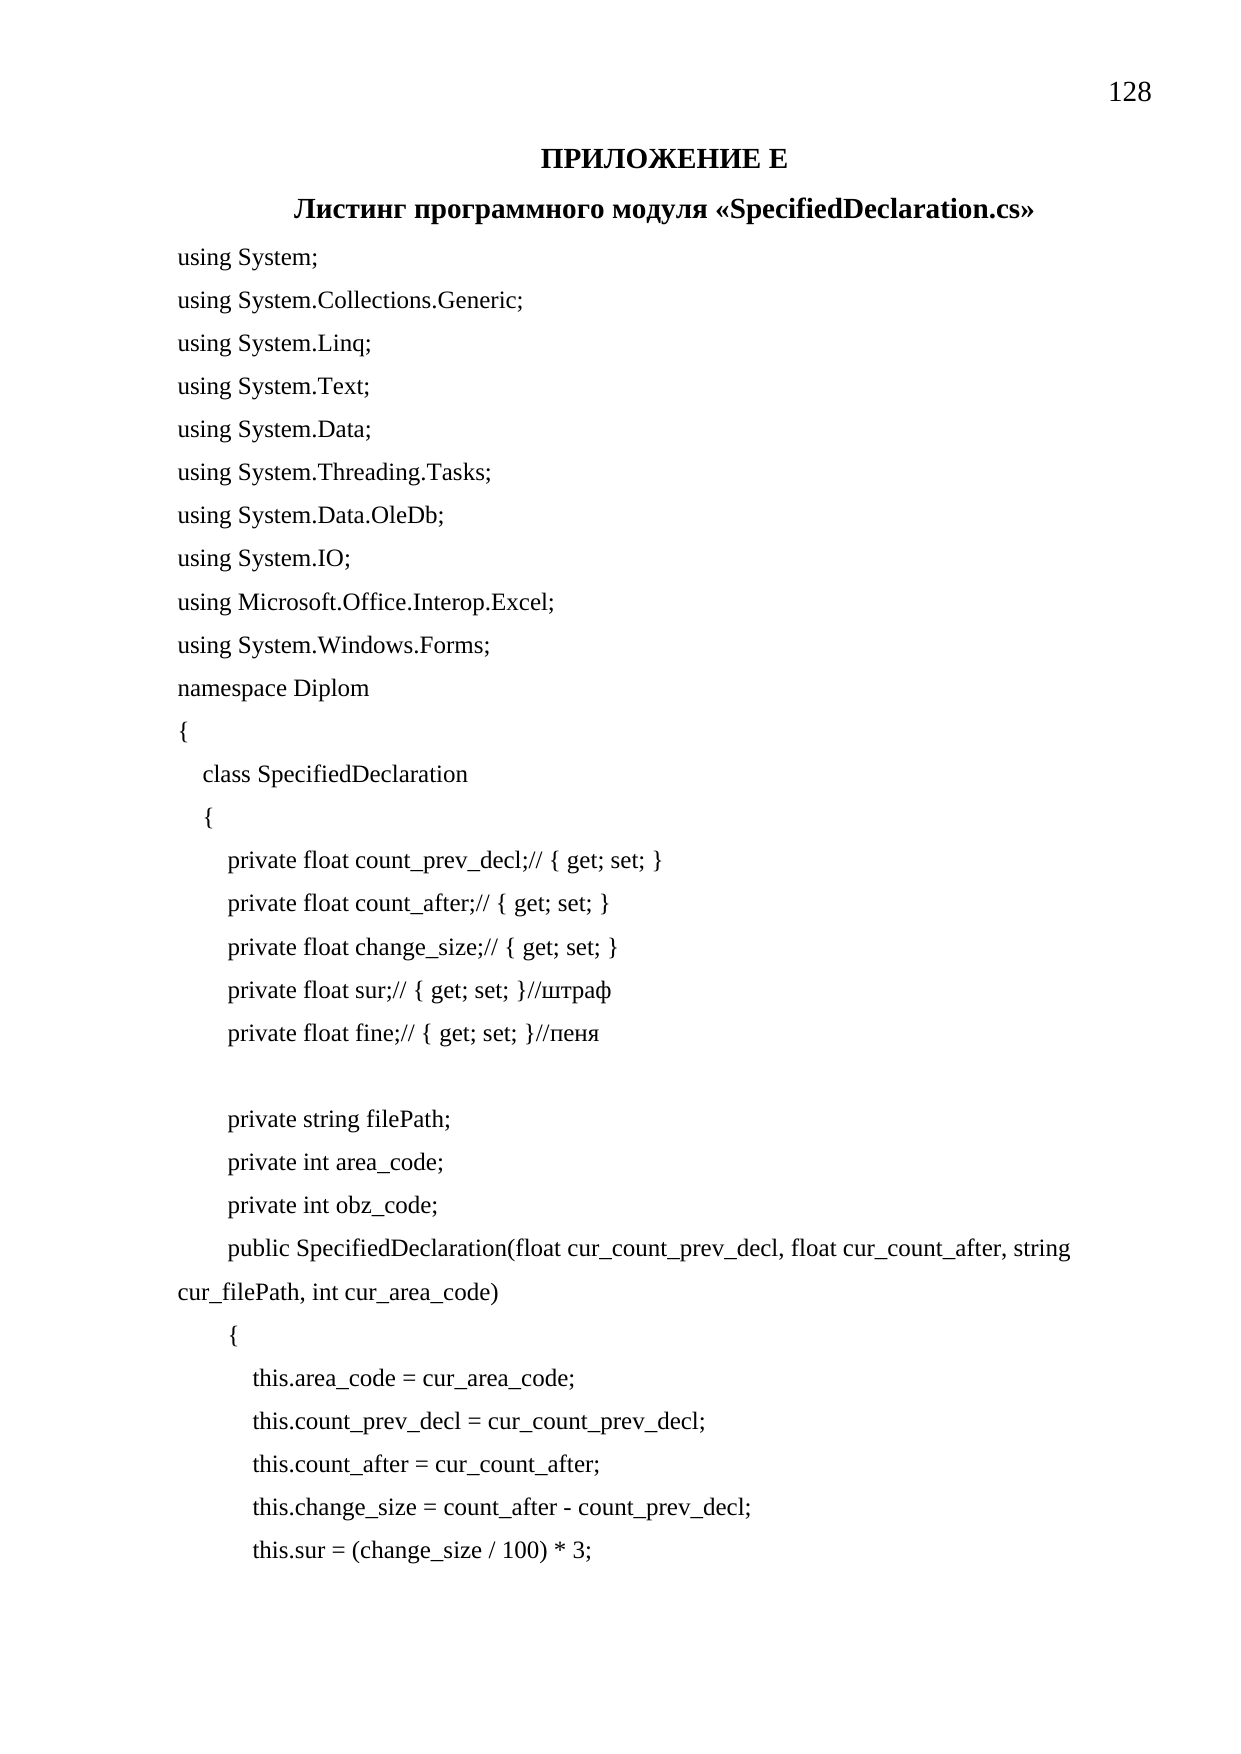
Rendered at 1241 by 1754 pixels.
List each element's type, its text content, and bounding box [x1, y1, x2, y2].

list private float sur;// { get; set; }//штраф [177, 975, 1152, 1003]
list private float count_after;// { get; set; } [177, 888, 1152, 917]
list { [177, 1320, 1152, 1348]
list { [177, 802, 1152, 831]
list using Microsoft.Office.Interop.Excel; [177, 587, 1152, 615]
list private int area_code; [177, 1147, 1152, 1176]
list { [177, 716, 1152, 745]
list this.count_after = cur_count_after; [177, 1449, 1152, 1478]
list this.count_prev_decl = cur_count_prev_decl; [177, 1406, 1152, 1435]
list namespace Diplom [177, 673, 1152, 702]
list private float change_size;// { get; set; } [177, 932, 1152, 960]
list private int obz_code; [177, 1190, 1152, 1219]
list using System.Data.OleDb; [177, 500, 1152, 529]
list using System; [177, 242, 1152, 270]
list using System.Text; [177, 371, 1152, 400]
list using System.IO; [177, 543, 1152, 572]
list private float count_prev_decl;// { get; set; } [177, 845, 1152, 874]
list ПРИЛОЖЕНИЕ Е Листинг программного модуля «SpecifiedDeclaration.cs» [177, 141, 1152, 225]
list private float fine;// { get; set; }//пеня [177, 1018, 1152, 1047]
list this.sur = (change_size / 100) * 3; [177, 1535, 1152, 1564]
list public SpecifiedDeclaration(float cur_count_prev_decl, float cur_count_after, string cur_filePath, int cur_area_code) [177, 1233, 1152, 1305]
list this.change_size = count_after - count_prev_decl; [177, 1492, 1152, 1521]
list this.area_code = cur_area_code; [177, 1363, 1152, 1392]
list using System.Collections.Generic; [177, 285, 1152, 313]
list using System.Linq; [177, 328, 1152, 357]
list using System.Windows.Forms; [177, 630, 1152, 658]
list class SpecifiedDeclaration [177, 759, 1152, 788]
list using System.Data; [177, 414, 1152, 443]
list private string filePath; [177, 1104, 1152, 1133]
list using System.Threading.Tasks; [177, 457, 1152, 486]
